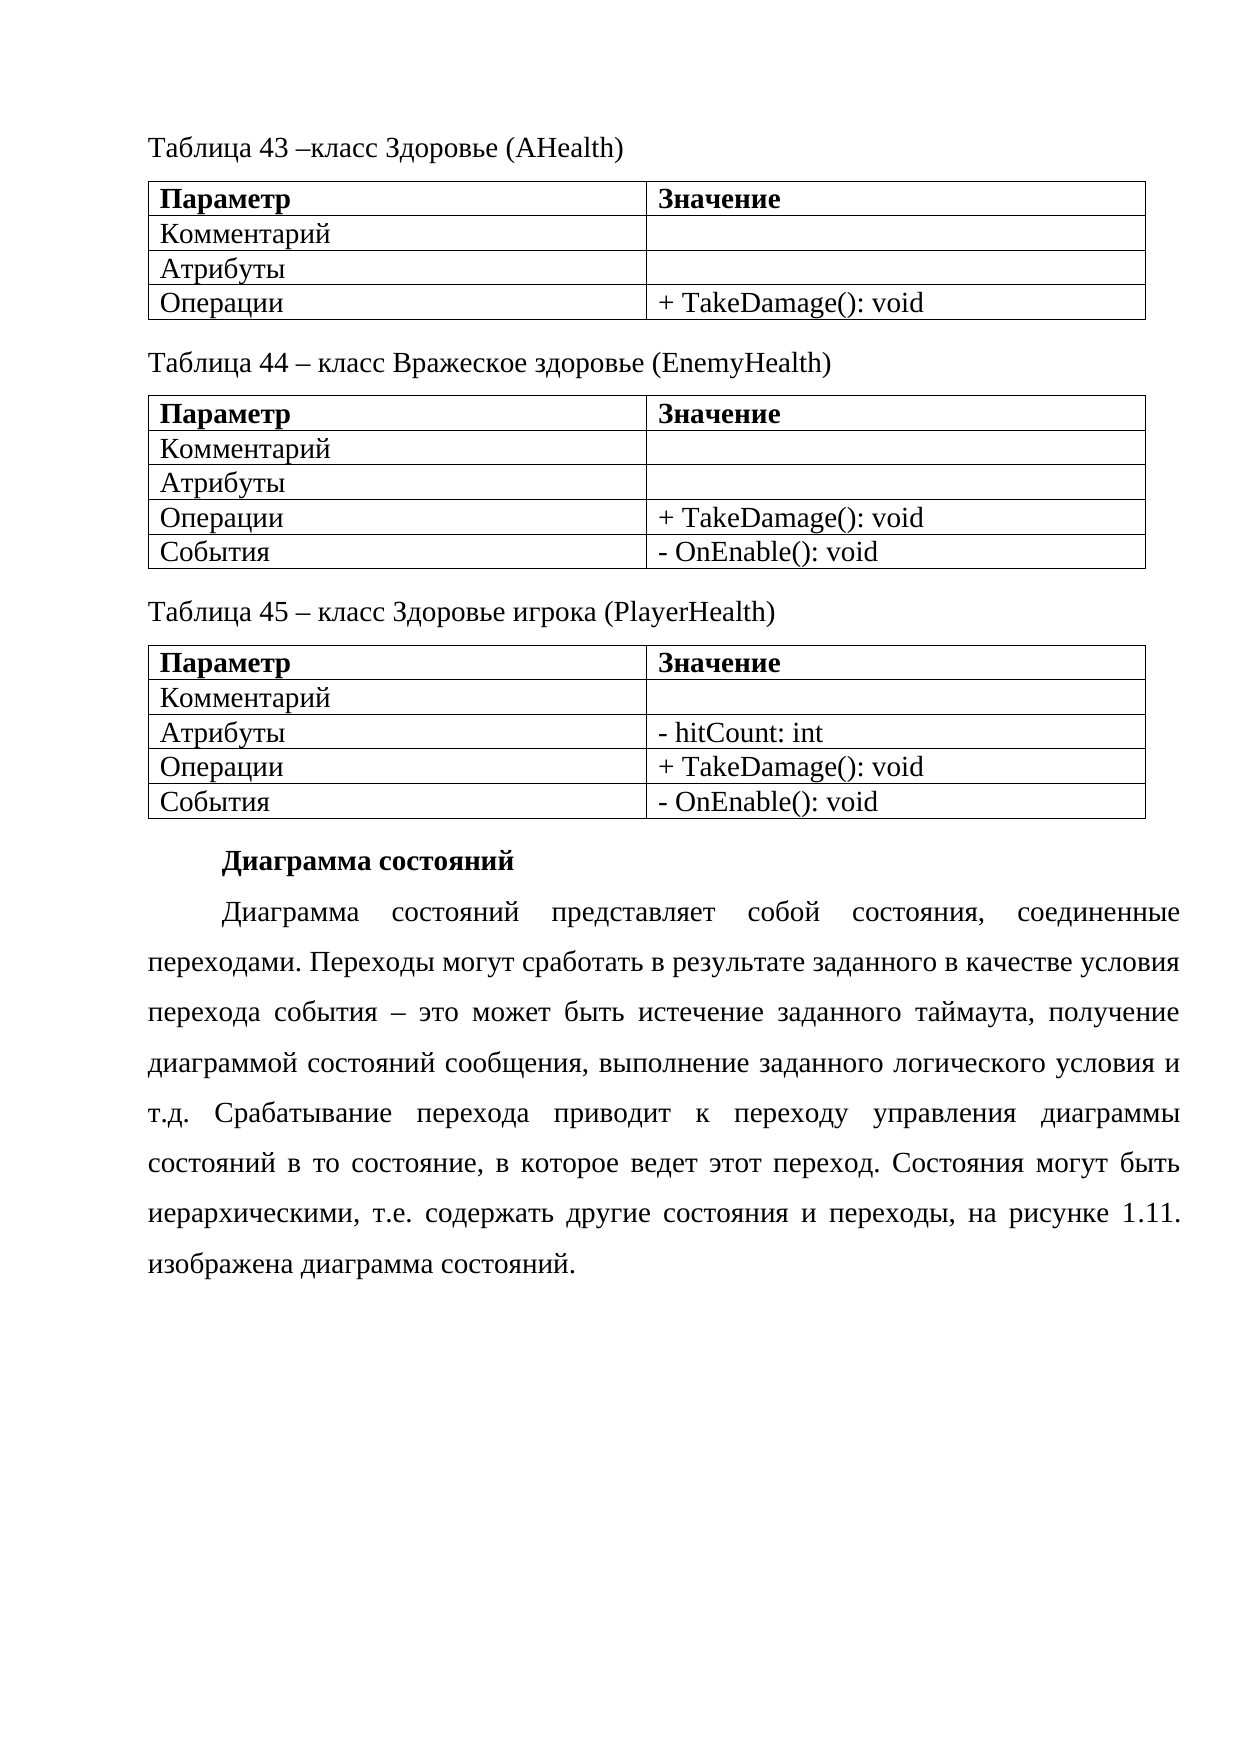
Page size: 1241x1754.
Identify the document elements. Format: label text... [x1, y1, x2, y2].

table_cell [647, 216, 1145, 250]
text Таблица 43 –класс Здоровье (AHealth) [148, 130, 1181, 164]
table_header Параметр [149, 396, 646, 430]
table_cell + TakeDamage(): void [647, 285, 1145, 319]
table_cell [647, 431, 1145, 464]
table_cell Операции [149, 285, 646, 319]
table_header Параметр [149, 646, 646, 679]
table_cell - OnEnable(): void [647, 535, 1145, 568]
text Диаграмма состояний представляет собой состояния, соединенные переходами. Переходы могут сработать в результате заданного в качестве условия перехода события – это может быть истечение заданного таймаута, получение диаграммой состояний сообщения, выполнение заданного логического условия и т.д. Срабатывание перехода приводит к переходу управления диаграммы состояний в то состояние, в которое ведет этот переход. Состояния могут быть иерархическими, т.е. содержать другие состояния и переходы, на рисунке 1.11. изображена диаграмма состояний. [148, 894, 1181, 1279]
text Таблица 44 – класс Вражеское здоровье (EnemyHealth) [148, 345, 1181, 378]
table_header Значение [647, 396, 1145, 430]
table_header Значение [647, 646, 1145, 679]
table_header Параметр [149, 182, 646, 215]
table_cell События [149, 535, 646, 568]
table_header Значение [647, 182, 1145, 215]
text Таблица 45 – класс Здоровье игрока (PlayerHealth) [148, 594, 1181, 628]
table_cell [647, 680, 1145, 714]
table_cell Комментарий [149, 216, 646, 250]
table_cell [647, 251, 1145, 284]
table_cell Комментарий [149, 680, 646, 714]
table_cell Комментарий [149, 431, 646, 464]
table_cell + TakeDamage(): void [647, 500, 1145, 533]
table_cell - hitCount: int [647, 715, 1145, 748]
table_cell + TakeDamage(): void [647, 749, 1145, 783]
table_cell - OnEnable(): void [647, 784, 1145, 817]
table_cell Операции [149, 749, 646, 783]
table_cell Атрибуты [149, 251, 646, 284]
table_cell События [149, 784, 646, 817]
table_cell Атрибуты [149, 715, 646, 748]
table_cell Атрибуты [149, 465, 646, 499]
table_cell [647, 465, 1145, 499]
table_cell Операции [149, 500, 646, 533]
text Диаграмма состояний [148, 843, 1181, 877]
